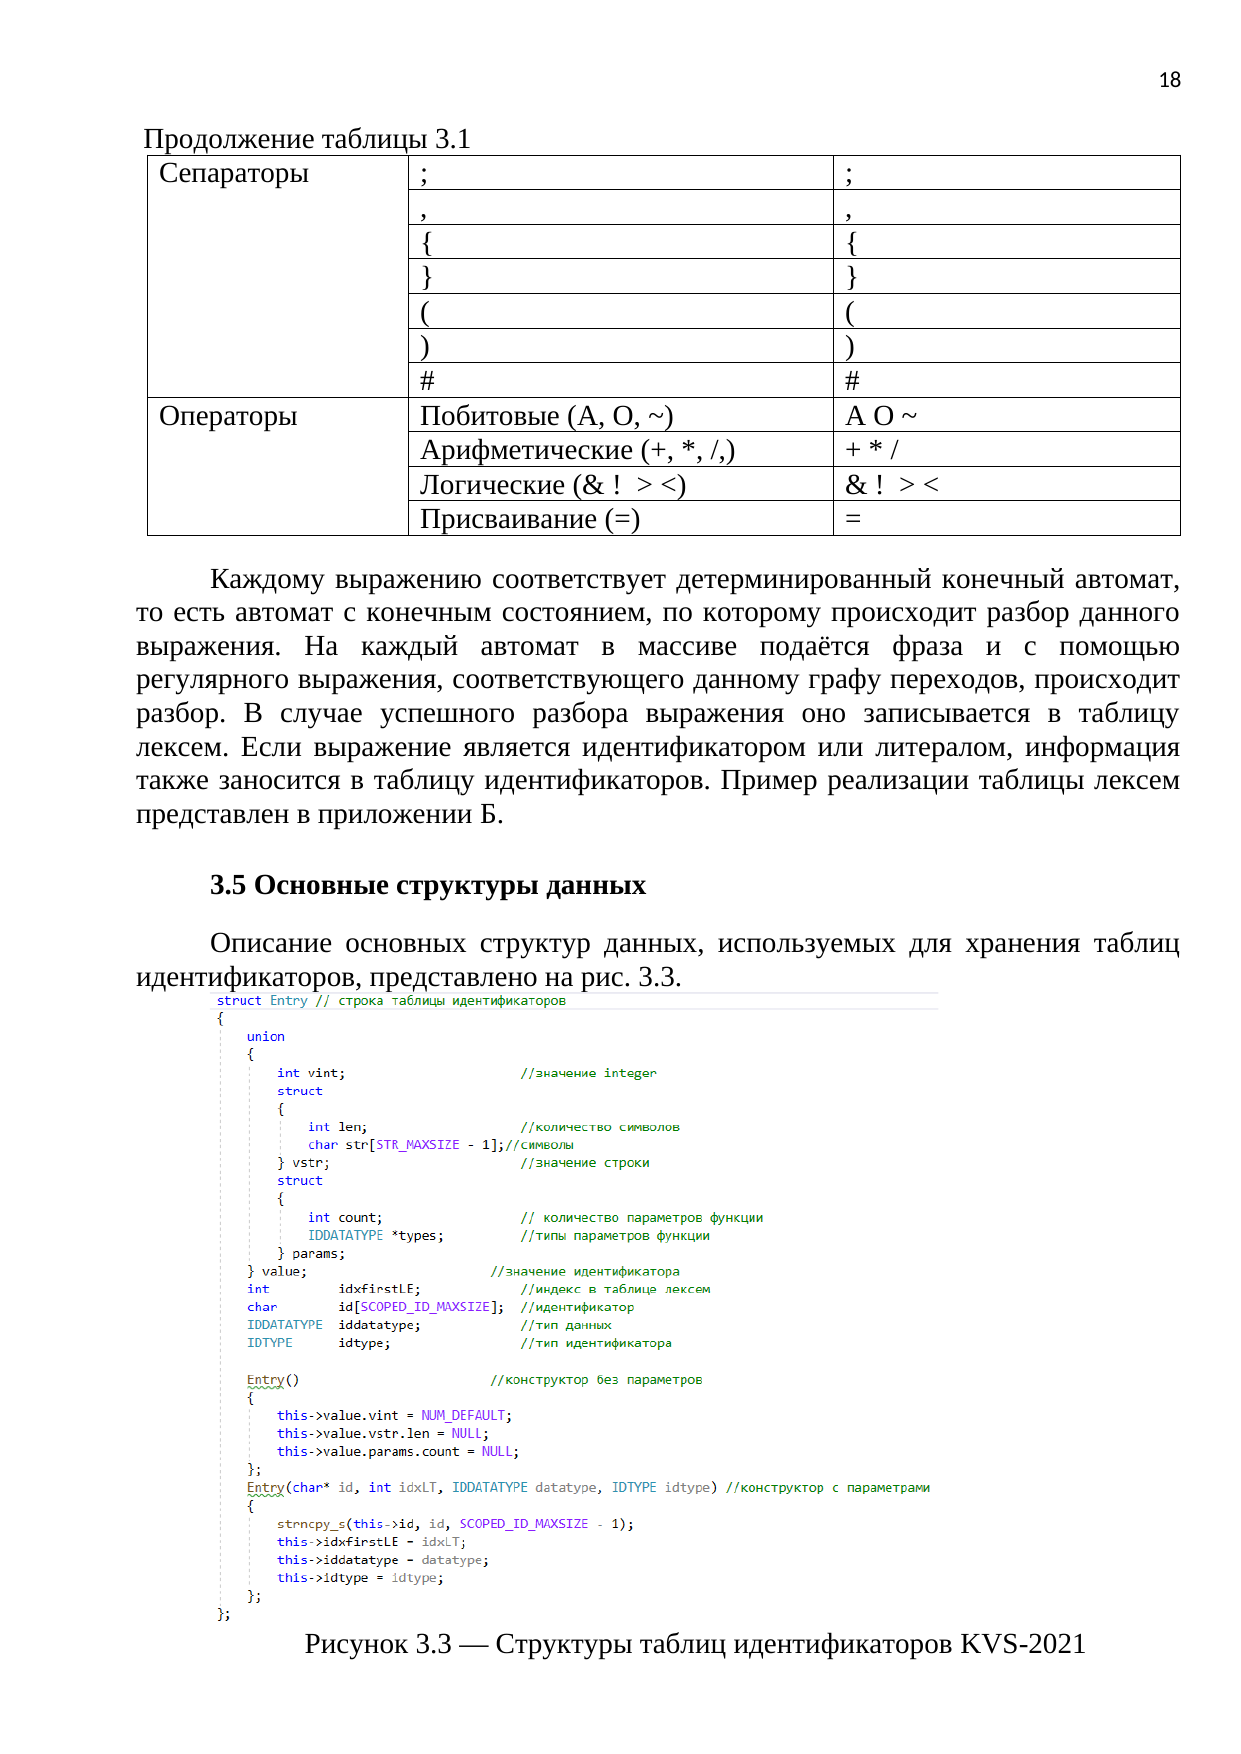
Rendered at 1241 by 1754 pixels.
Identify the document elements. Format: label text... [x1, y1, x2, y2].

table_cell } [409, 259, 833, 293]
table_cell ) [834, 329, 1180, 362]
table_cell # [834, 363, 1180, 397]
table_cell ( [834, 294, 1180, 327]
table_cell A O ~ [834, 398, 1180, 431]
table_cell { [834, 225, 1180, 258]
table_cell = [834, 501, 1180, 535]
text Каждому выражению соответствует детерминированный конечный автомат, то есть автомат с конечным состоянием, по которому происходит разбор данного выражения. На каждый автомат в массиве подаётся фраза и с помощью регулярного выражения, соответствующего данному графу переходов, происходит разбор. В случае успешного разбора выражения оно записывается в таблицу лексем. Если выражение является идентификатором или литералом, информация также заносится в таблицу идентификаторов. Пример реализации таблицы лексем представлен в приложении Б. [136, 561, 1181, 829]
text Описание основных структур данных, используемых для хранения таблиц идентификаторов, представлено на рис. 3.3. [136, 925, 1181, 992]
table_cell & ! > < [834, 467, 1180, 500]
table_cell Арифметические (+, *, /,) [409, 432, 833, 466]
table_cell # [409, 363, 833, 397]
picture [209, 992, 939, 1626]
table_cell ( [409, 294, 833, 327]
table_cell } [834, 259, 1180, 293]
table_cell ) [409, 329, 833, 362]
table_cell Операторы [148, 398, 408, 431]
table_cell [148, 362, 408, 397]
text Продолжение таблицы 3.1 [136, 121, 1181, 154]
table_cell [148, 431, 408, 535]
table_cell Присваивание (=) [409, 501, 833, 535]
table_cell , [409, 190, 833, 224]
table_header ; [409, 156, 833, 189]
text 3.5 Основные структуры данных [136, 867, 1181, 900]
table_cell { [409, 225, 833, 258]
table_header ; [834, 156, 1180, 189]
table_cell Побитовые (A, O, ~) [409, 398, 833, 431]
table_cell , [834, 190, 1180, 224]
table_cell + * / [834, 432, 1180, 466]
text Рисунок 3.3 — Структуры таблиц идентификаторов KVS-2021 [136, 1626, 1181, 1659]
table_cell Логические (& ! > <) [409, 467, 833, 500]
table_header Сепараторы [148, 156, 408, 362]
